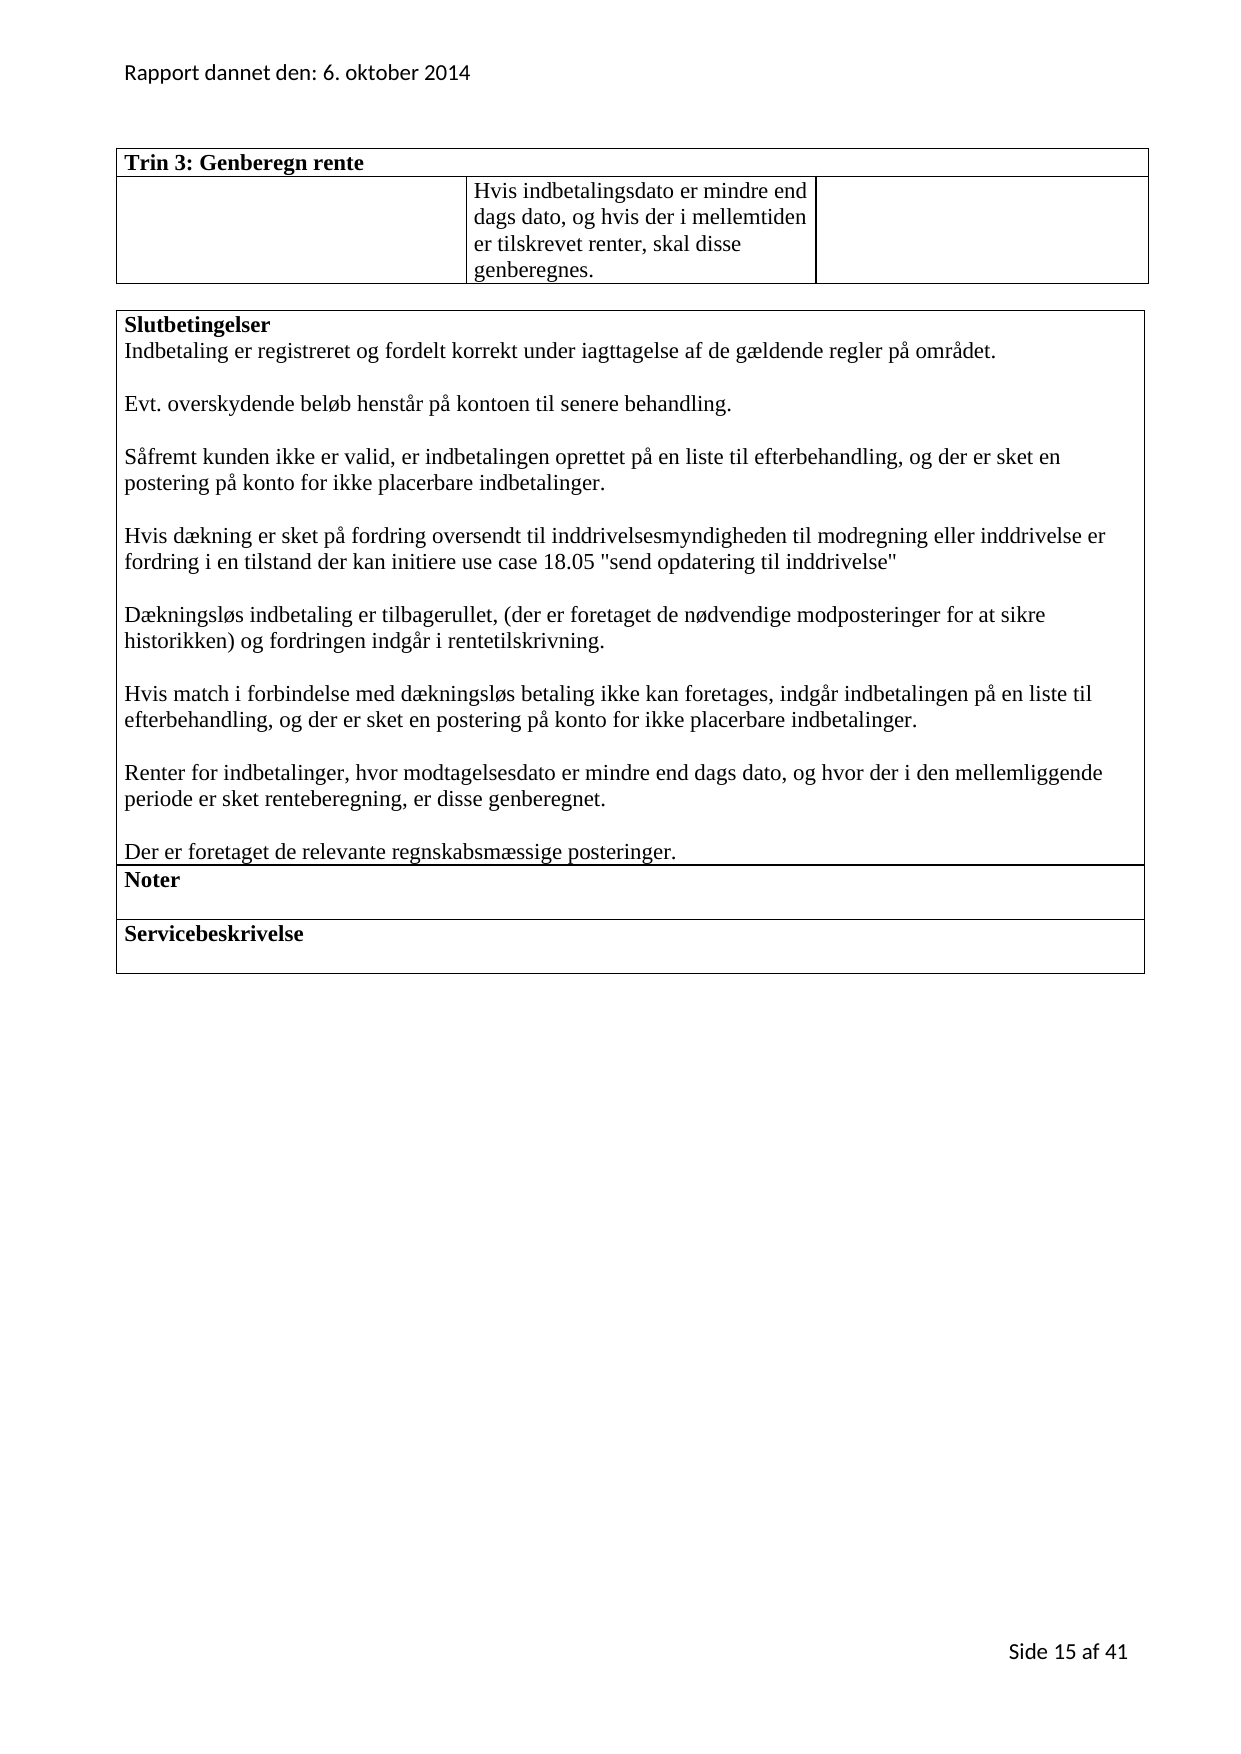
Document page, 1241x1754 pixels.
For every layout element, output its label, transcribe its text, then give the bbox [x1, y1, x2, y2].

table_cell [117, 177, 466, 282]
table_cell Noter [117, 866, 1144, 919]
table_cell Hvis indbetalingsdato er mindre end dags dato, og hvis der i mellemtiden er tilskrevet renter, skal disse genberegnes. [467, 177, 815, 282]
table_cell [817, 177, 1148, 282]
table_cell Servicebeskrivelse [117, 920, 1144, 973]
table_cell Trin 3: Genberegn rente [117, 149, 1148, 176]
table_header Slutbetingelser Indbetaling er registreret og fordelt korrekt under iagttagelse af de gældende regler på området. Evt. overskydende beløb henstår på kontoen til senere behandling. Såfremt kunden ikke er valid, er indbetalingen oprettet på en liste til efterbehandling, og der er sket en postering på konto for ikke placerbare indbetalinger. Hvis dækning er sket på fordring oversendt til inddrivelsesmyndigheden til modregning eller inddrivelse er fordring i en tilstand der kan initiere use case 18.05 "send opdatering til inddrivelse" Dækningsløs indbetaling er tilbagerullet, (der er foretaget de nødvendige modposteringer for at sikre historikken) og fordringen indgår i rentetilskrivning. Hvis match i forbindelse med dækningsløs betaling ikke kan foretages, indgår indbetalingen på en liste til efterbehandling, og der er sket en postering på konto for ikke placerbare indbetalinger. Renter for indbetalinger, hvor modtagelsesdato er mindre end dags dato, og hvor der i den mellemliggende periode er sket renteberegning, er disse genberegnet. Der er foretaget de relevante regnskabsmæssige posteringer. [117, 311, 1144, 864]
